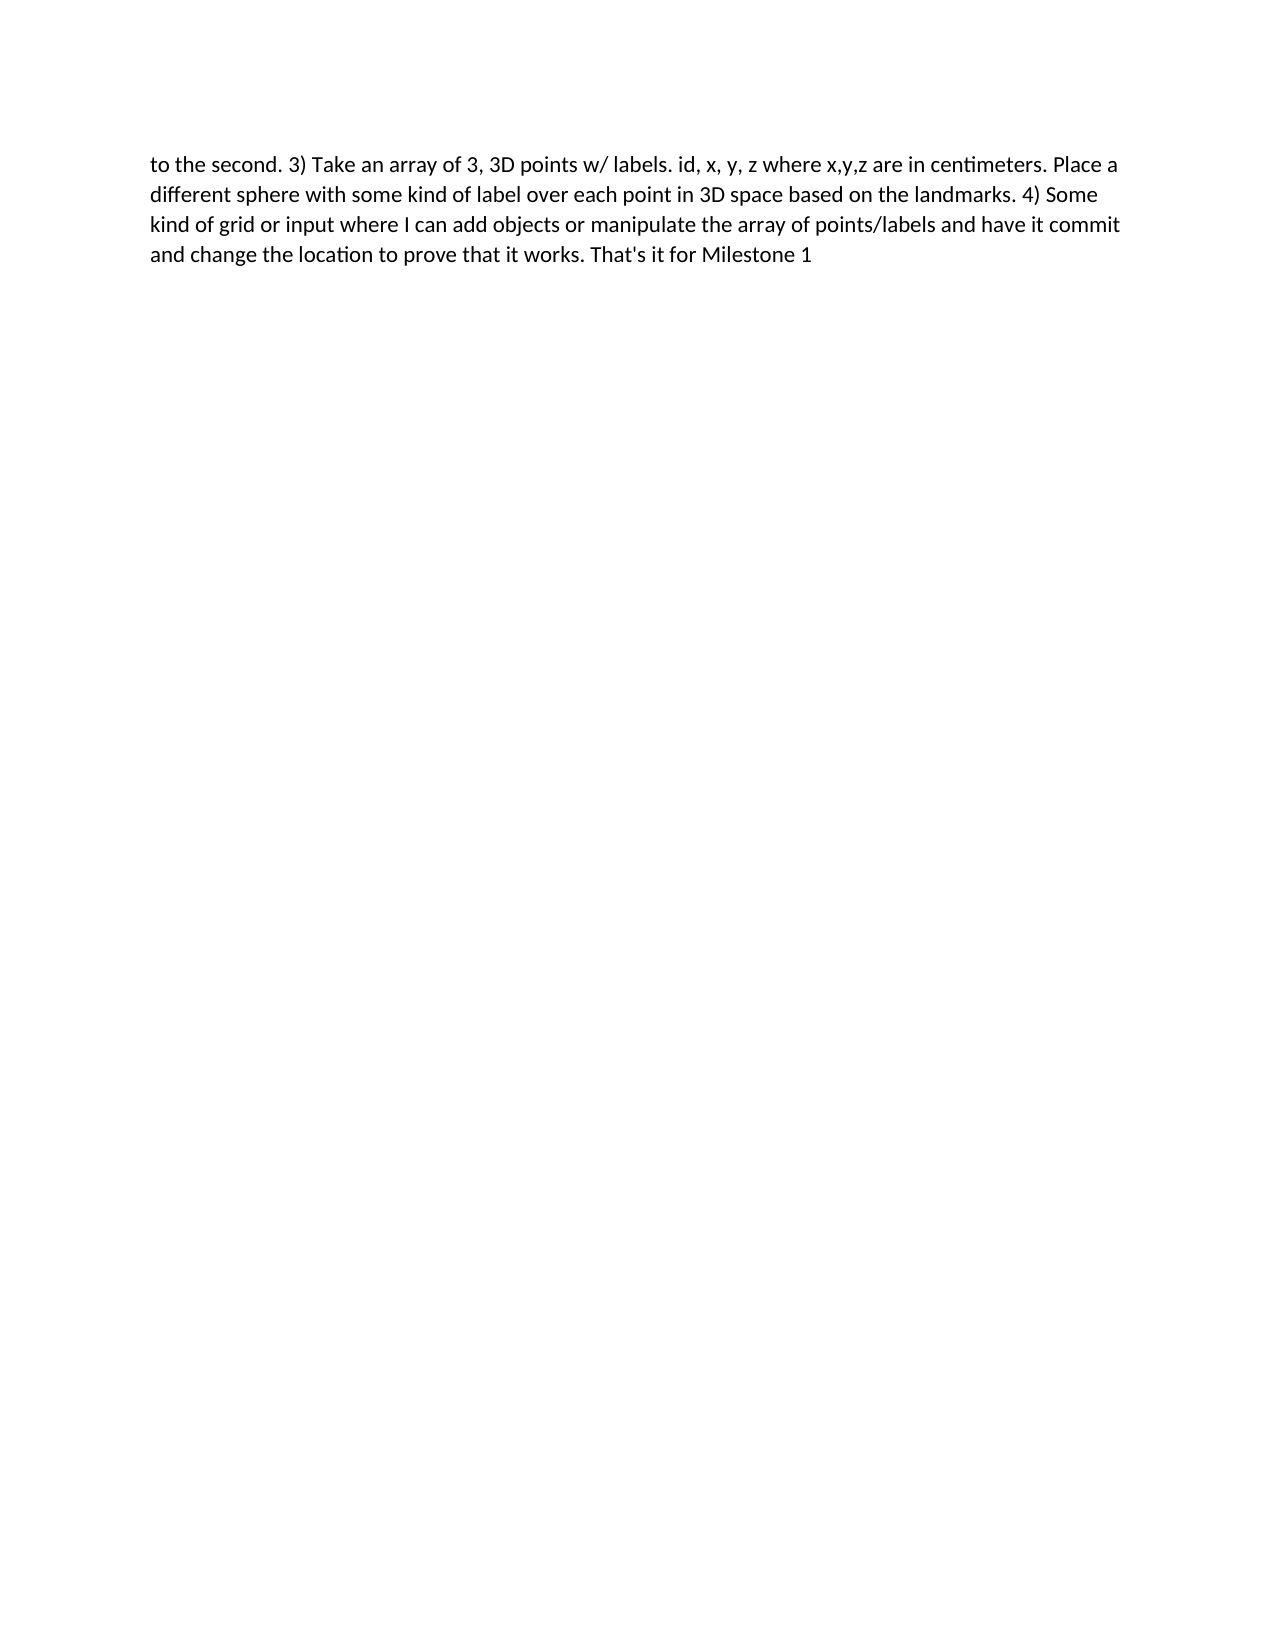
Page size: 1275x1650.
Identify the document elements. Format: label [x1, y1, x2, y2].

text [150, 150, 1125, 269]
